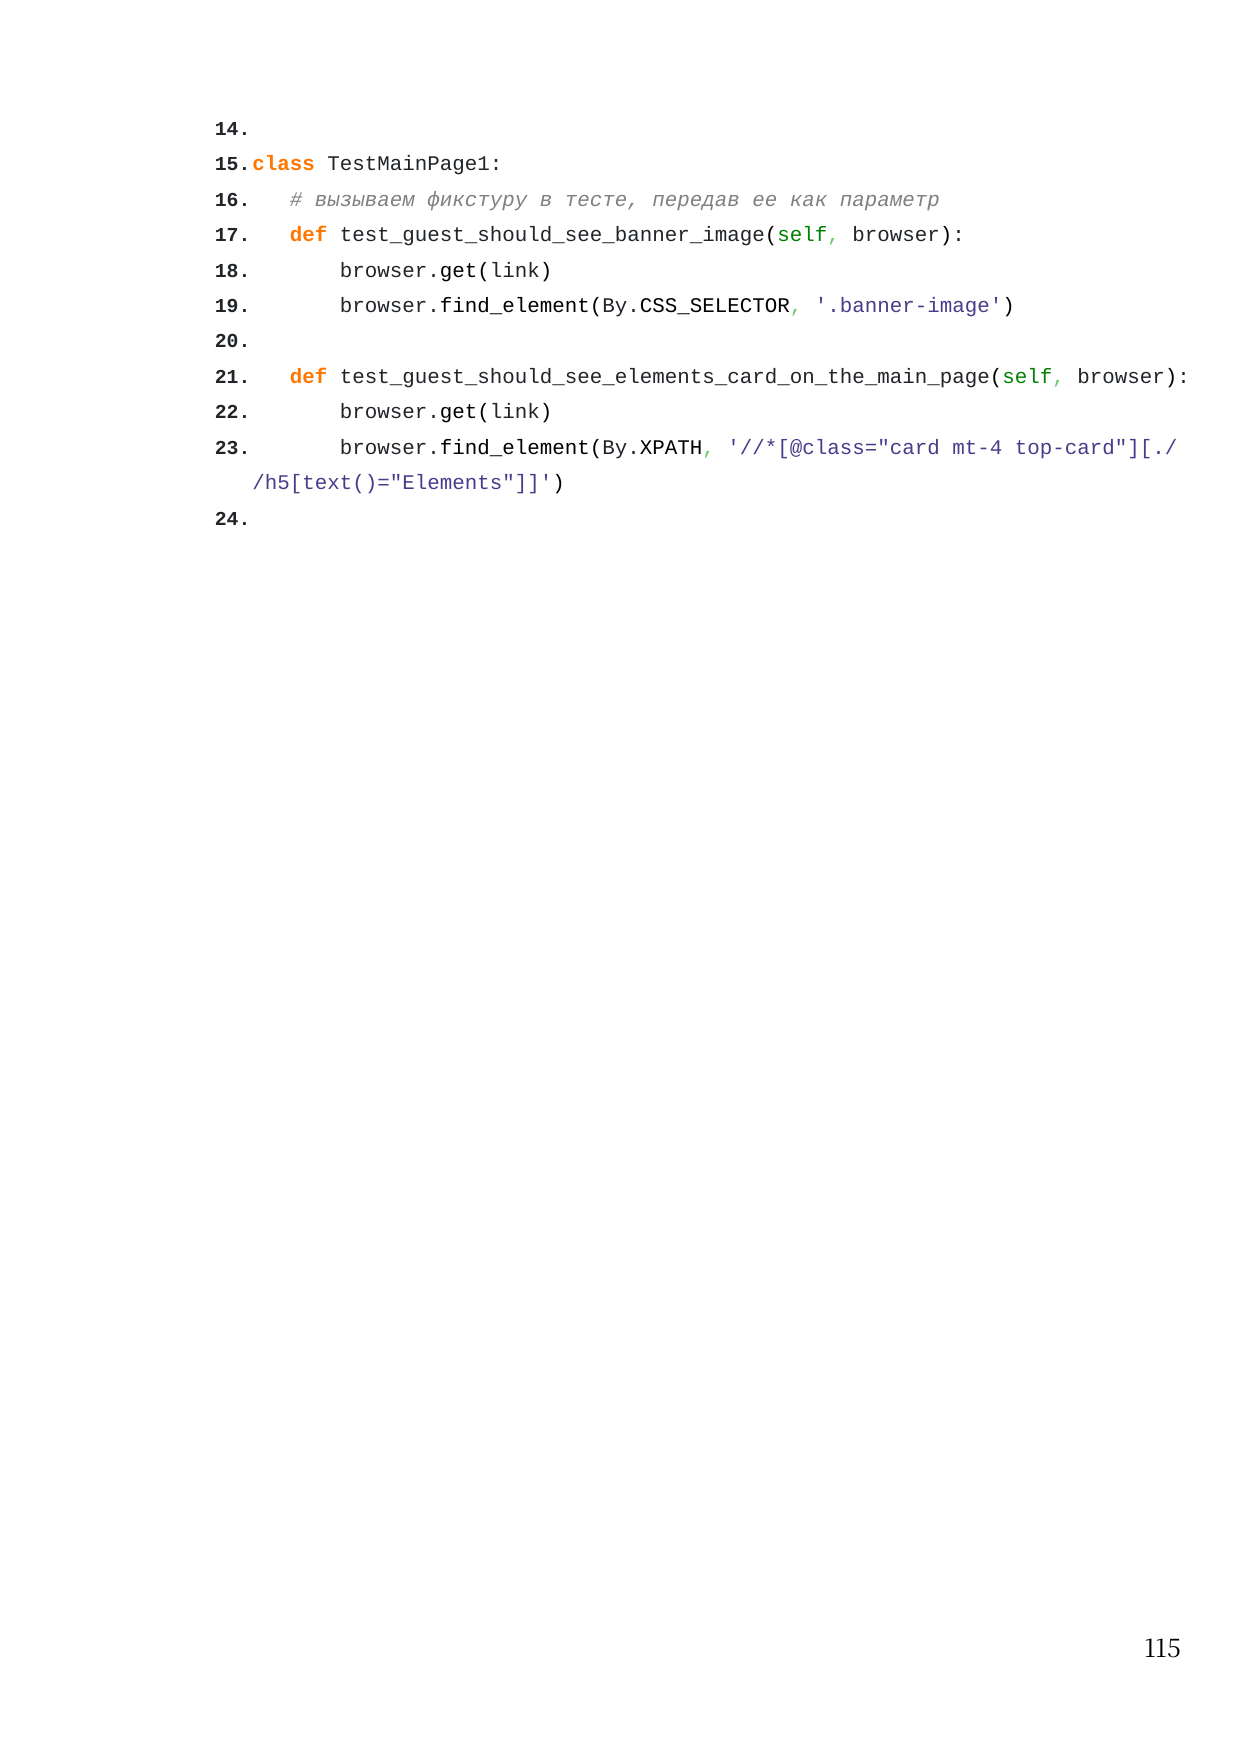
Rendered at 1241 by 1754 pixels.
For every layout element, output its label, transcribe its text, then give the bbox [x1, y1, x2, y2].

list def test_guest_should_see_banner_image(self, browser): [214, 224, 1181, 248]
list browser.get(link) [214, 401, 1181, 425]
list browser.find_element(By.CSS_SELECTOR, '.banner-image') [214, 295, 1181, 319]
list class TestMainPage1: [214, 153, 1181, 177]
list browser.find_element(By.XPATH, '//*[@class="card mt-4 top-card"][.//h5[text()="Elements"]]') [214, 437, 1181, 496]
list def test_guest_should_see_elements_card_on_the_main_page(self, browser): [214, 366, 1181, 389]
list # вызываем фикстуру в тесте, передав ее как параметр [214, 189, 1181, 212]
list browser.get(link) [214, 260, 1181, 283]
